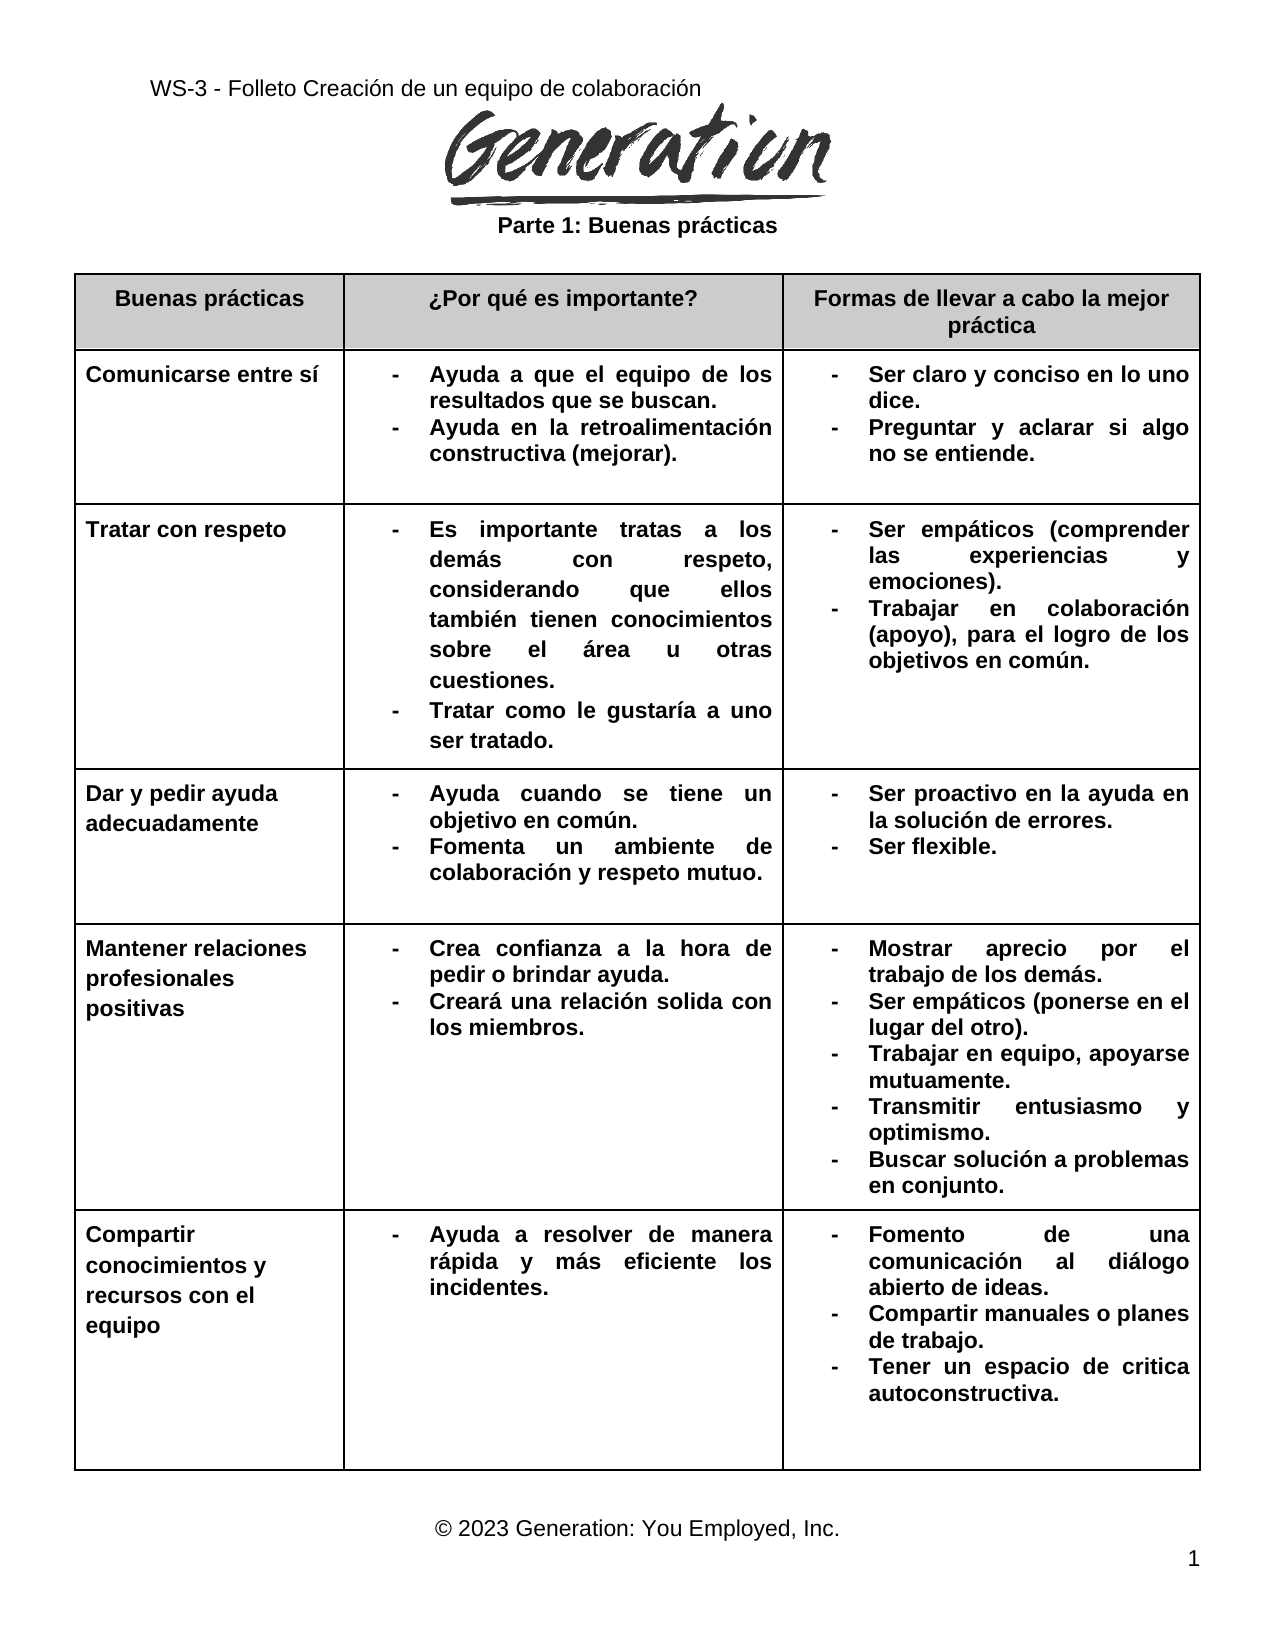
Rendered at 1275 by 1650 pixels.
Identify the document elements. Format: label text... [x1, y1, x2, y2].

table_cell Mantener relaciones profesionales positivas [76, 925, 343, 1209]
table_cell Ayuda cuando se tiene un objetivo en común. Fomenta un ambiente de colaboración y respeto mutuo. [345, 770, 782, 922]
table_cell Comunicarse entre sí [76, 351, 343, 503]
table_cell Compartir conocimientos y recursos con el equipo [76, 1211, 343, 1469]
picture [443, 101, 832, 206]
table_cell Ayuda a que el equipo de los resultados que se buscan. Ayuda en la retroalimentación constructiva (mejorar). [345, 351, 782, 503]
table_cell Ser empáticos (comprender las experiencias y emociones). Trabajar en colaboración (apoyo), para el logro de los objetivos en común. [784, 505, 1199, 768]
text Parte 1: Buenas prácticas [75, 212, 1200, 239]
table_cell Ser proactivo en la ayuda en la solución de errores. Ser flexible. [784, 770, 1199, 922]
table_cell Fomento de una comunicación al diálogo abierto de ideas. Compartir manuales o planes de trabajo. Tener un espacio de critica autoconstructiva. [784, 1211, 1199, 1469]
table_cell Crea confianza a la hora de pedir o brindar ayuda. Creará una relación solida con los miembros. [345, 925, 782, 1209]
table_cell Dar y pedir ayuda adecuadamente [76, 770, 343, 922]
table_cell Mostrar aprecio por el trabajo de los demás. Ser empáticos (ponerse en el lugar del otro). Trabajar en equipo, apoyarse mutuamente. Transmitir entusiasmo y optimismo. Buscar solución a problemas en conjunto. [784, 925, 1199, 1209]
table_header Buenas prácticas [76, 275, 343, 348]
table_cell Ser claro y conciso en lo uno dice. Preguntar y aclarar si algo no se entiende. [784, 351, 1199, 503]
table_cell Ayuda a resolver de manera rápida y más eficiente los incidentes. [345, 1211, 782, 1469]
table_header ¿Por qué es importante? [345, 275, 782, 348]
table_header Formas de llevar a cabo la mejor práctica [784, 275, 1199, 348]
table_cell Tratar con respeto [76, 505, 343, 768]
table_cell Es importante tratas a los demás con respeto, considerando que ellos también tienen conocimientos sobre el área u otras cuestiones. Tratar como le gustaría a uno ser tratado. [345, 505, 782, 768]
